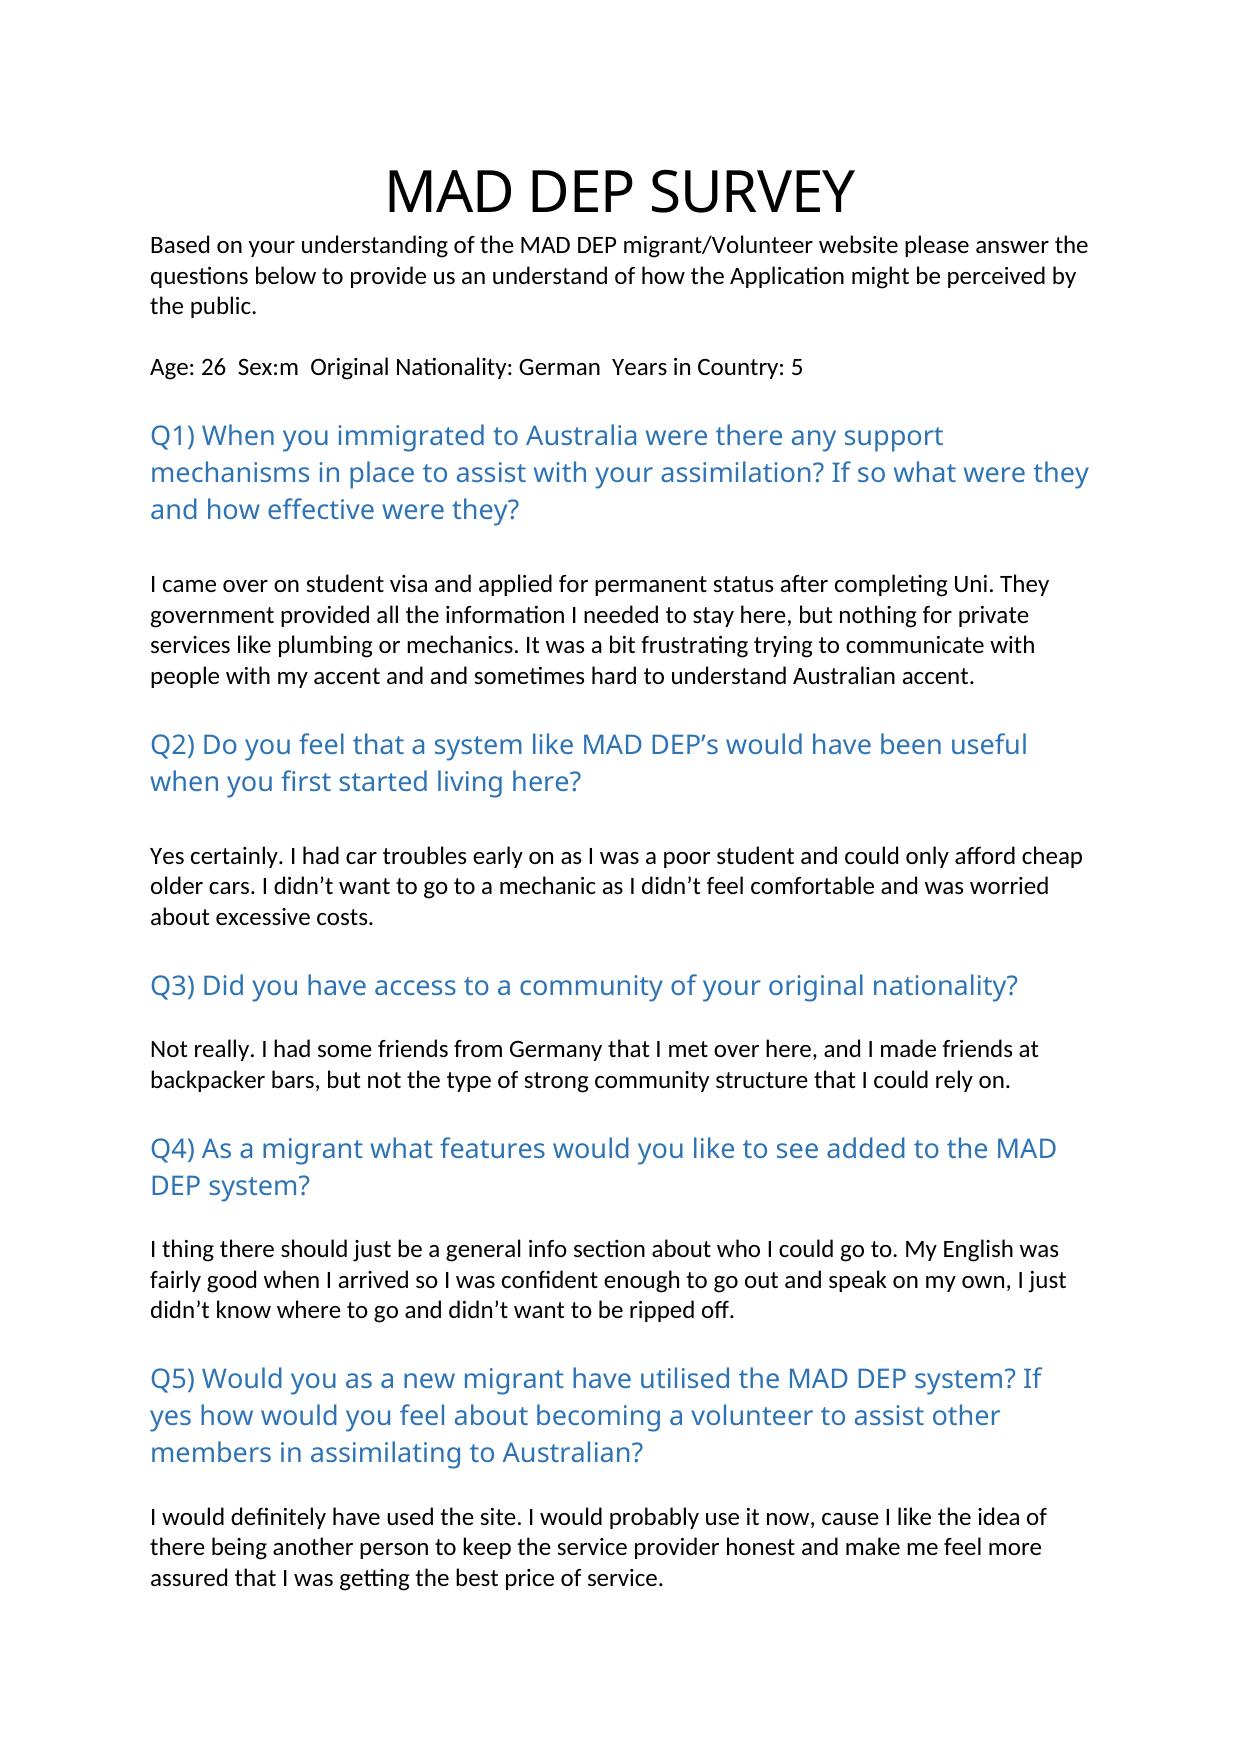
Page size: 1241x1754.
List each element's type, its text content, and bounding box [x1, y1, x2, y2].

subtitle Q2) Do you feel that a system like MAD DEP’s would have been useful when you first started living here? [150, 725, 1090, 799]
text I thing there should just be a general info section about who I could go to. My English was fairly good when I arrived so I was confident enough to go out and speak on my own, I just didn’t know where to go and didn’t want to be ripped off. [150, 1234, 1090, 1325]
text Not really. I had some friends from Germany that I met over here, and I made friends at backpacker bars, but not the type of strong community structure that I could rely on. [150, 1034, 1090, 1095]
subtitle Q1) When you immigrated to Australia were there any support mechanisms in place to assist with your assimilation? If so what were they and how effective were they? [150, 417, 1090, 527]
text Age: 26 Sex:m Original Nationality: German Years in Country: 5 [150, 352, 1090, 382]
text Yes certainly. I had car troubles early on as I was a poor student and could only afford cheap older cars. I didn’t want to go to a mechanic as I didn’t feel comfortable and was worried about excessive costs. [150, 840, 1090, 932]
subtitle Q3) Did you have access to a community of your original nationality? [150, 966, 1090, 1003]
text Based on your understanding of the MAD DEP migrant/Volunteer website please answer the questions below to provide us an understand of how the Application might be perceived by the public. [150, 229, 1090, 321]
text I would definitely have used the site. I would probably use it now, cause I like the idea of there being another person to keep the service provider honest and make me feel more assured that I was getting the best price of service. [150, 1501, 1090, 1593]
text I came over on student visa and applied for permanent status after completing Uni. They government provided all the information I needed to stay here, but nothing for private services like plumbing or mechanics. It was a bit frustrating trying to communicate with people with my accent and and sometimes hard to understand Australian accent. [150, 568, 1090, 691]
subtitle Q4) As a migrant what features would you like to see added to the MAD DEP system? [150, 1129, 1090, 1203]
title MAD DEP SURVEY [150, 150, 1090, 229]
subtitle Q5) Would you as a new migrant have utilised the MAD DEP system? If yes how would you feel about becoming a volunteer to assist other members in assimilating to Australian? [150, 1360, 1090, 1471]
